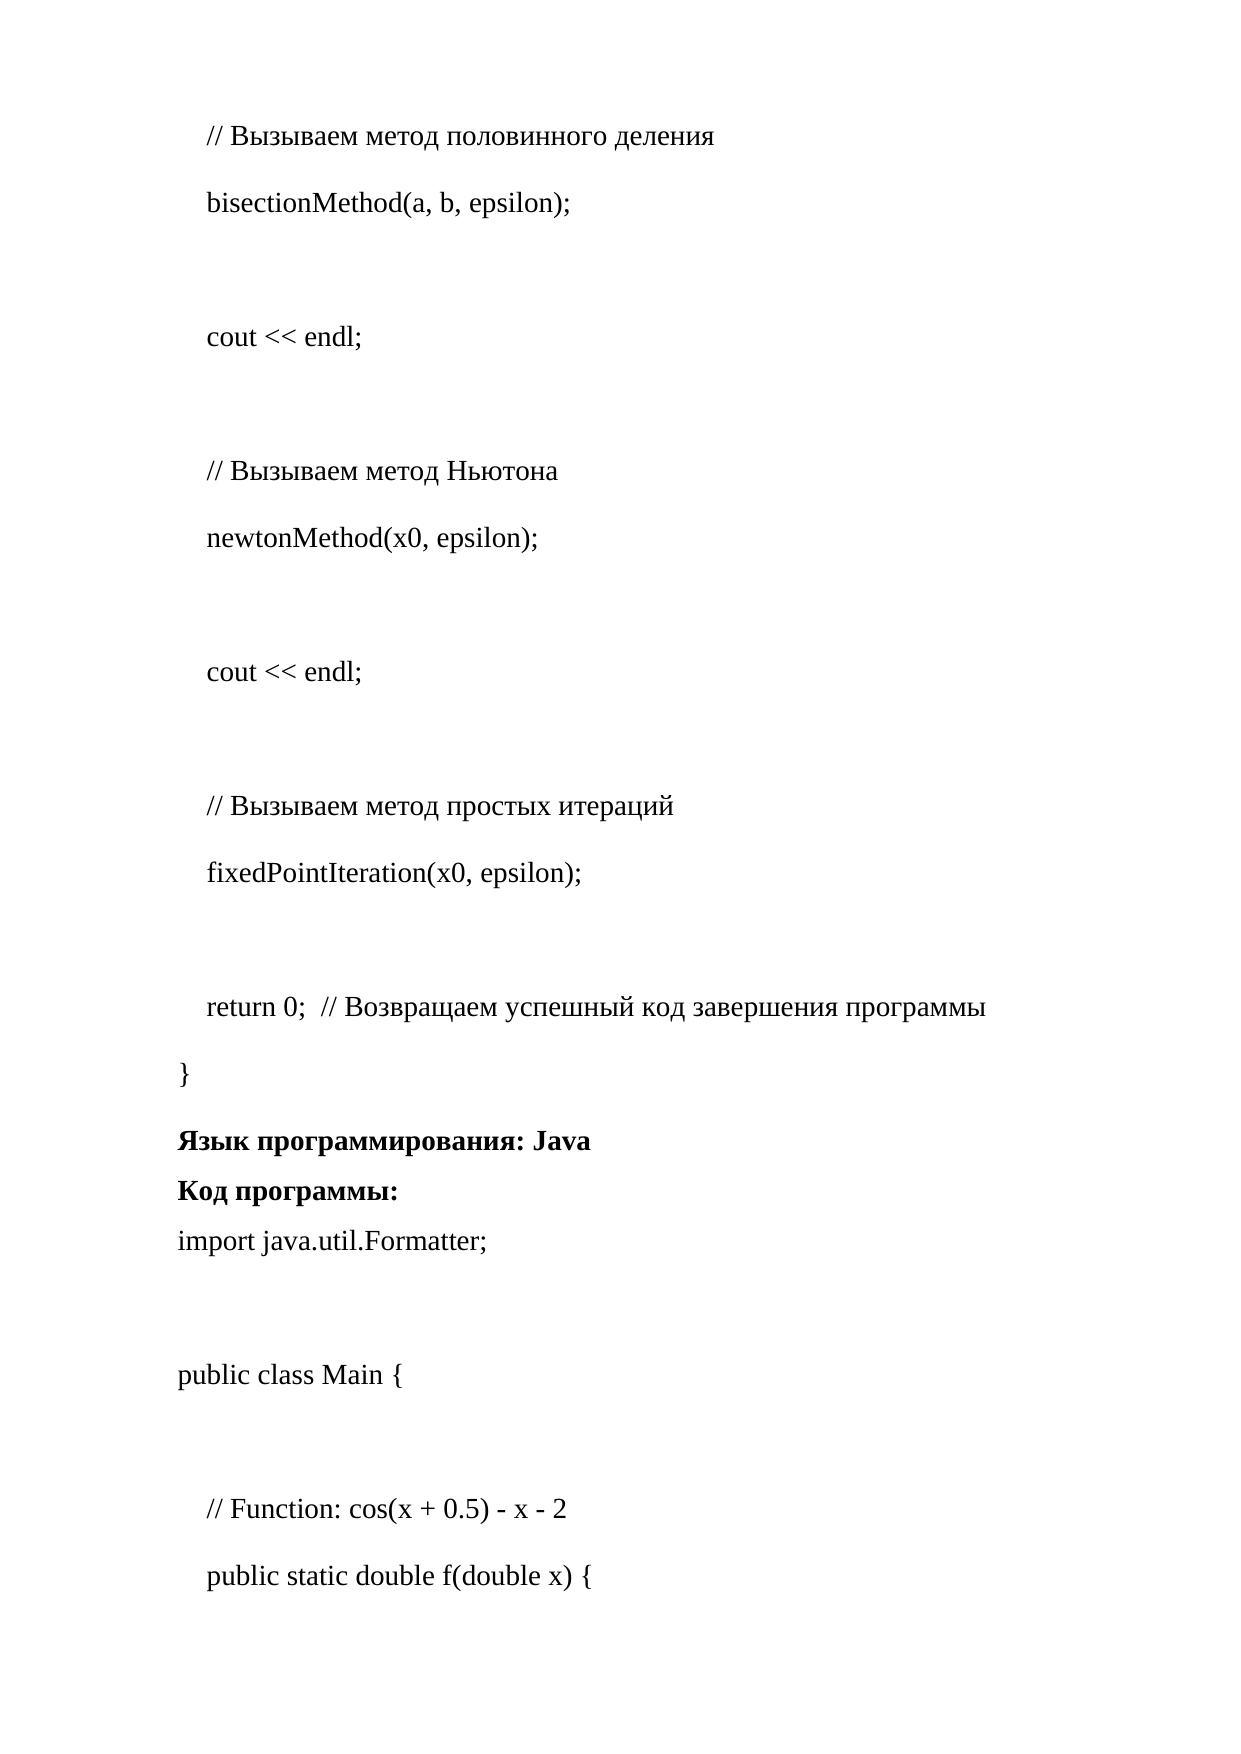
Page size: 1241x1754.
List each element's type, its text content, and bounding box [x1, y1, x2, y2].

text cout << endl; [177, 319, 1152, 353]
text cout << endl; [177, 654, 1152, 687]
text // Function: cos(x + 0.5) - x - 2 [177, 1491, 1152, 1525]
text return 0; // Возвращаем успешный код завершения программы [177, 989, 1152, 1022]
text // Вызываем метод половинного деления [177, 118, 1152, 152]
text Язык программирования: Java Код программы: import java.util.Formatter; [177, 1123, 1152, 1257]
text public static double f(double x) { [177, 1558, 1152, 1592]
text // Вызываем метод Ньютона [177, 453, 1152, 487]
text newtonMethod(x0, epsilon); [177, 520, 1152, 553]
text public class Main { [177, 1357, 1152, 1391]
text bisectionMethod(a, b, epsilon); [177, 185, 1152, 219]
text // Вызываем метод простых итераций [177, 788, 1152, 821]
text } [177, 1056, 1152, 1089]
text fixedPointIteration(x0, epsilon); [177, 855, 1152, 888]
